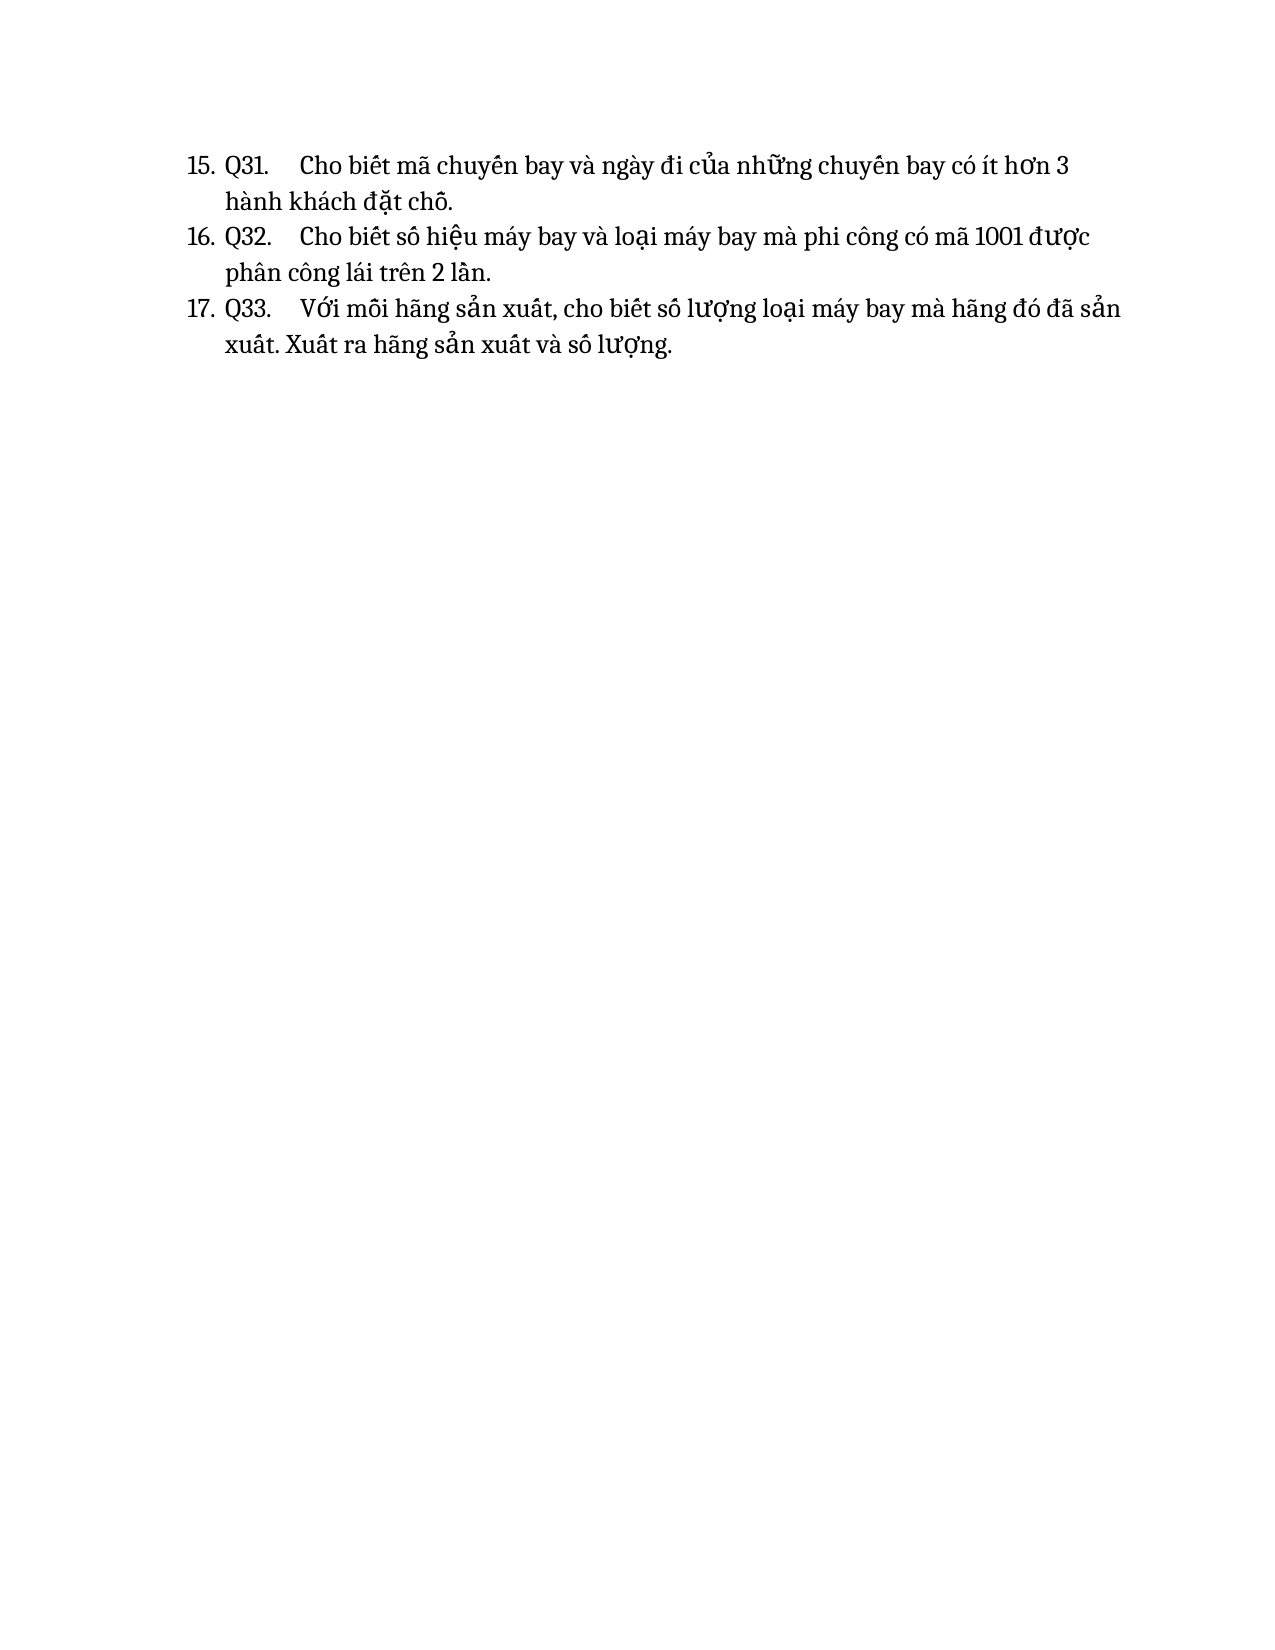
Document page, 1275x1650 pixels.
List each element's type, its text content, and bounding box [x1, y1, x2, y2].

list Q32. Cho biết số hiệu máy bay và loại máy bay mà phi công có mã 1001 được phân công lái trên 2 lần. [187, 221, 1125, 288]
list Q33. Với mỗi hãng sản xuất, cho biết số lượng loại máy bay mà hãng đó đã sản xuất. Xuất ra hãng sản xuất và số lượng. [187, 293, 1125, 360]
list Q31. Cho biết mã chuyến bay và ngày đi của những chuyến bay có ít hơn 3 hành khách đặt chỗ. [187, 150, 1125, 217]
